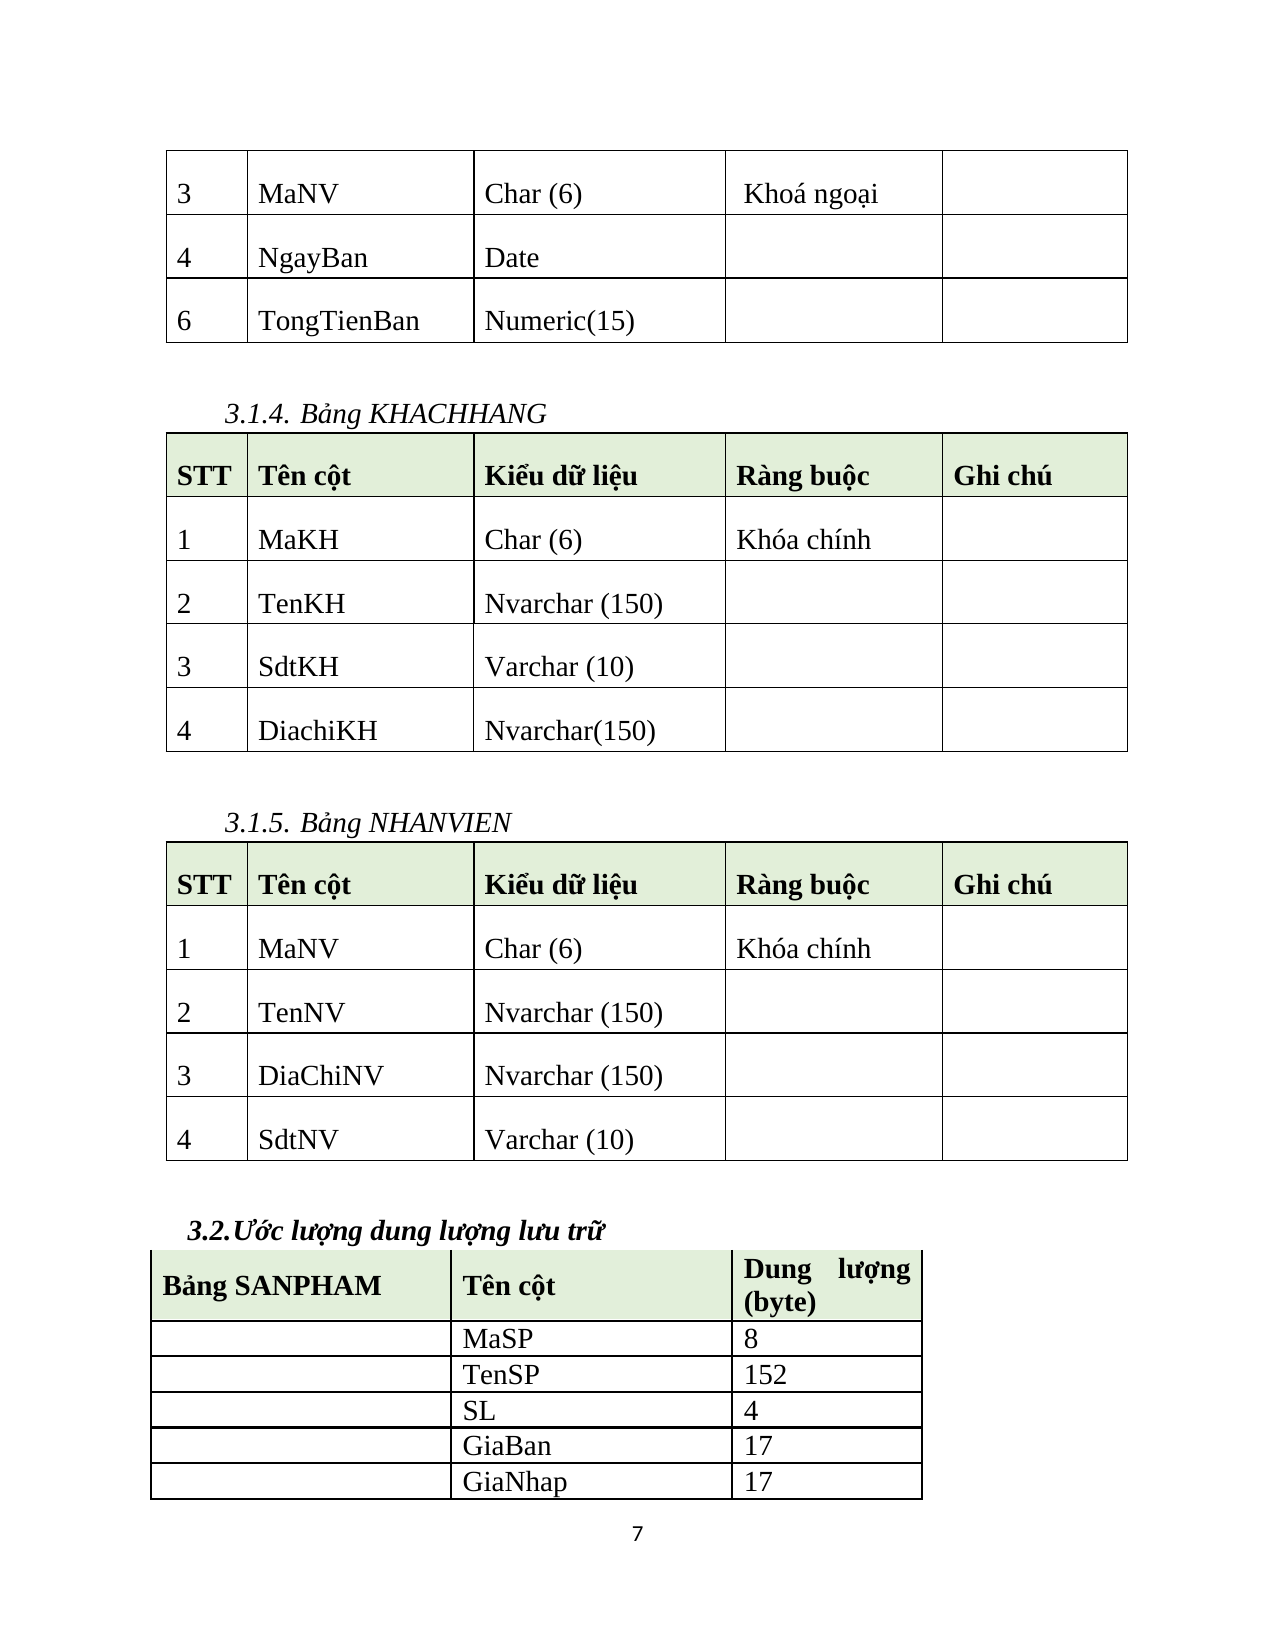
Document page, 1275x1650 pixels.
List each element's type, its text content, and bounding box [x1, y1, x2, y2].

table_cell Nvarchar (150) [475, 1034, 725, 1096]
table_cell TenNV [248, 970, 473, 1032]
table_cell GiaBan [452, 1429, 731, 1462]
table_cell 1 [167, 906, 247, 968]
table_cell SL [452, 1393, 731, 1426]
table_header Tên cột [452, 1250, 731, 1319]
table_cell [726, 688, 942, 751]
table_cell [943, 970, 1127, 1032]
table_cell MaSP [452, 1322, 731, 1355]
table_cell GiaNhap [452, 1464, 731, 1498]
table_cell 6 [167, 279, 247, 342]
table_cell [726, 970, 942, 1032]
table_cell 3 [167, 151, 247, 214]
table_cell 152 [733, 1357, 921, 1391]
table_cell Varchar (10) [475, 1097, 725, 1159]
table_cell Varchar (10) [474, 624, 725, 687]
table_cell MaNV [248, 151, 473, 214]
table_header STT [167, 434, 247, 496]
table_cell Date [475, 215, 725, 277]
table_cell [152, 1429, 450, 1462]
table_cell Char (6) [475, 151, 725, 214]
table_cell [943, 215, 1127, 277]
table_cell [152, 1393, 450, 1426]
table_cell [943, 688, 1127, 751]
table_cell [726, 1034, 942, 1096]
table_cell [152, 1464, 450, 1498]
subtitle Ước lượng dung lượng lưu trữ [187, 1213, 1125, 1247]
table_cell 8 [733, 1322, 921, 1355]
table_header Bảng SANPHAM [152, 1250, 450, 1319]
table_header Ghi chú [943, 434, 1127, 496]
table_cell Khóa chính [726, 497, 942, 559]
table_cell 4 [167, 1097, 247, 1159]
table_cell NgayBan [248, 215, 473, 277]
table_cell [943, 1034, 1127, 1096]
table_cell 1 [167, 497, 247, 559]
table_cell 3 [167, 624, 247, 687]
table_header Ghi chú [943, 843, 1127, 905]
table_header Kiểu dữ liệu [475, 843, 725, 905]
table_cell [943, 279, 1127, 342]
table_cell [943, 906, 1127, 968]
table_cell 2 [167, 561, 247, 623]
table_cell DiaChiNV [248, 1034, 473, 1096]
table_cell Char (6) [475, 497, 725, 559]
table_cell DiachiKH [248, 688, 473, 751]
table_header Tên cột [248, 843, 473, 905]
table_cell SdtNV [248, 1097, 473, 1159]
table_cell Char (6) [475, 906, 725, 968]
table_cell MaNV [248, 906, 473, 968]
subtitle Bảng NHANVIEN [225, 805, 1125, 839]
table_cell [152, 1357, 450, 1391]
table_cell 4 [167, 215, 247, 277]
table_cell 4 [733, 1393, 921, 1426]
table_cell MaKH [248, 497, 473, 559]
table_cell Nvarchar (150) [475, 561, 725, 623]
table_cell Khoá ngoại [726, 151, 942, 214]
table_cell TongTienBan [248, 279, 473, 342]
table_cell 3 [167, 1034, 247, 1096]
table_cell [943, 1097, 1127, 1159]
table_cell [943, 624, 1127, 687]
table_header STT [167, 843, 247, 905]
table_cell TenKH [248, 561, 473, 623]
table_header Ràng buộc [726, 434, 942, 496]
table_cell Khóa chính [726, 906, 942, 968]
table_header Kiểu dữ liệu [475, 434, 725, 496]
table_cell [726, 279, 942, 342]
table_cell Nvarchar(150) [474, 688, 725, 751]
table_cell TenSP [452, 1357, 731, 1391]
table_cell [726, 1097, 942, 1159]
table_cell Nvarchar (150) [475, 970, 725, 1032]
table_cell 17 [733, 1429, 921, 1462]
table_cell 17 [733, 1464, 921, 1498]
table_cell 4 [167, 688, 247, 751]
table_header Dung lượng (byte) [733, 1250, 921, 1319]
table_cell Numeric(15) [475, 279, 725, 342]
table_cell [726, 215, 942, 277]
table_cell [943, 497, 1127, 559]
table_header Ràng buộc [726, 843, 942, 905]
table_cell [943, 561, 1127, 623]
table_header Tên cột [248, 434, 473, 496]
table_cell [726, 561, 942, 623]
subtitle Bảng KHACHHANG [225, 396, 1125, 430]
table_cell 2 [167, 970, 247, 1032]
table_cell [152, 1322, 450, 1355]
table_cell SdtKH [248, 624, 473, 687]
table_cell [943, 151, 1127, 214]
table_cell [726, 624, 942, 687]
